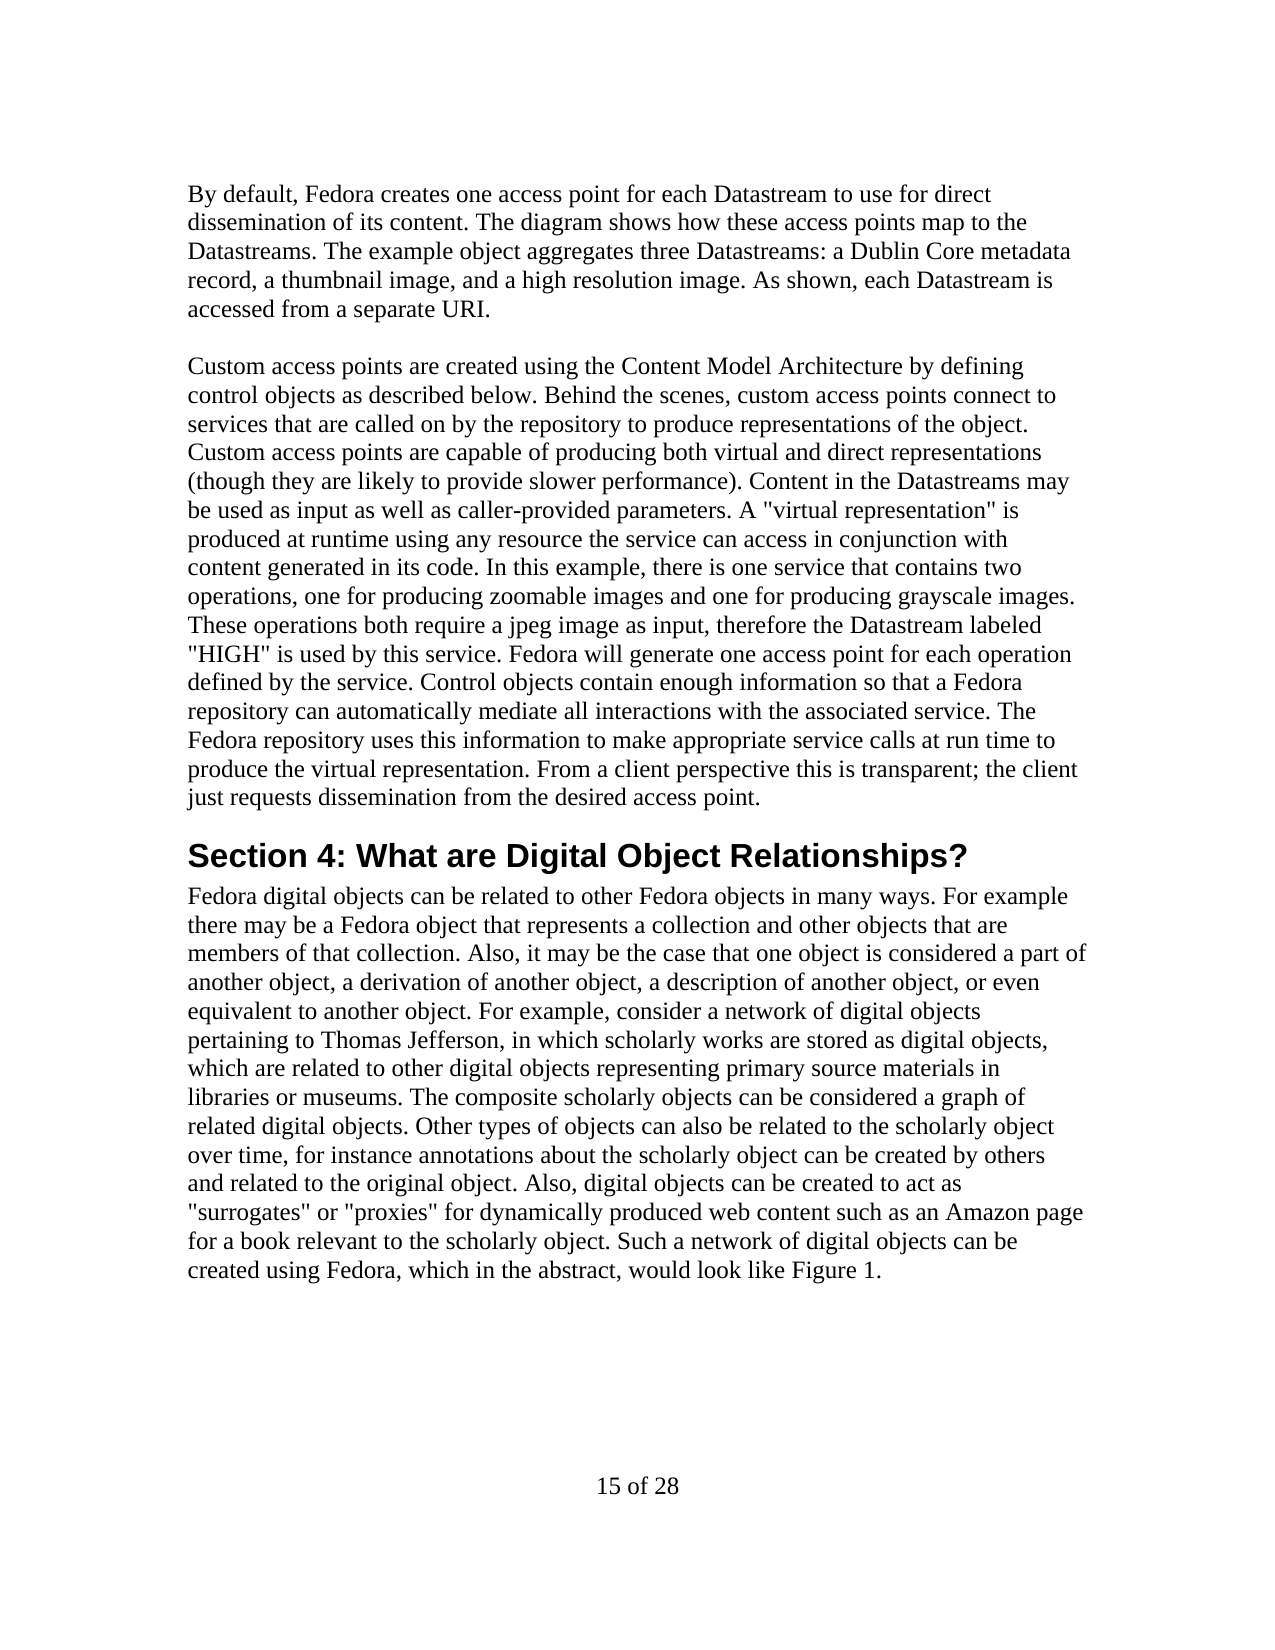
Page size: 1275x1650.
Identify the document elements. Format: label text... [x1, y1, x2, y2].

text By default, Fedora creates one access point for each Datastream to use for direct dissemination of its content. The diagram shows how these access points map to the Datastreams. The example object aggregates three Datastreams: a Dublin Core metadata record, a thumbnail image, and a high resolution image. As shown, each Datastream is accessed from a separate URI. Custom access points are created using the Content Model Architecture by defining control objects as described below. Behind the scenes, custom access points connect to services that are called on by the repository to produce representations of the object. Custom access points are capable of producing both virtual and direct representations (though they are likely to provide slower performance). Content in the Datastreams may be used as input as well as caller-provided parameters. A "virtual representation" is produced at runtime using any resource the service can access in conjunction with content generated in its code. In this example, there is one service that contains two operations, one for producing zoomable images and one for producing grayscale images. These operations both require a jpeg image as input, therefore the Datastream labeled "HIGH" is used by this service. Fedora will generate one access point for each operation defined by the service. Control objects contain enough information so that a Fedora repository can automatically mediate all interactions with the associated service. The Fedora repository uses this information to make appropriate service calls at run time to produce the virtual representation. From a client perspective this is transparent; the client just requests dissemination from the desired access point. [187, 150, 1087, 811]
subtitle Section 4: What are Digital Object Relationships? [187, 836, 1087, 875]
